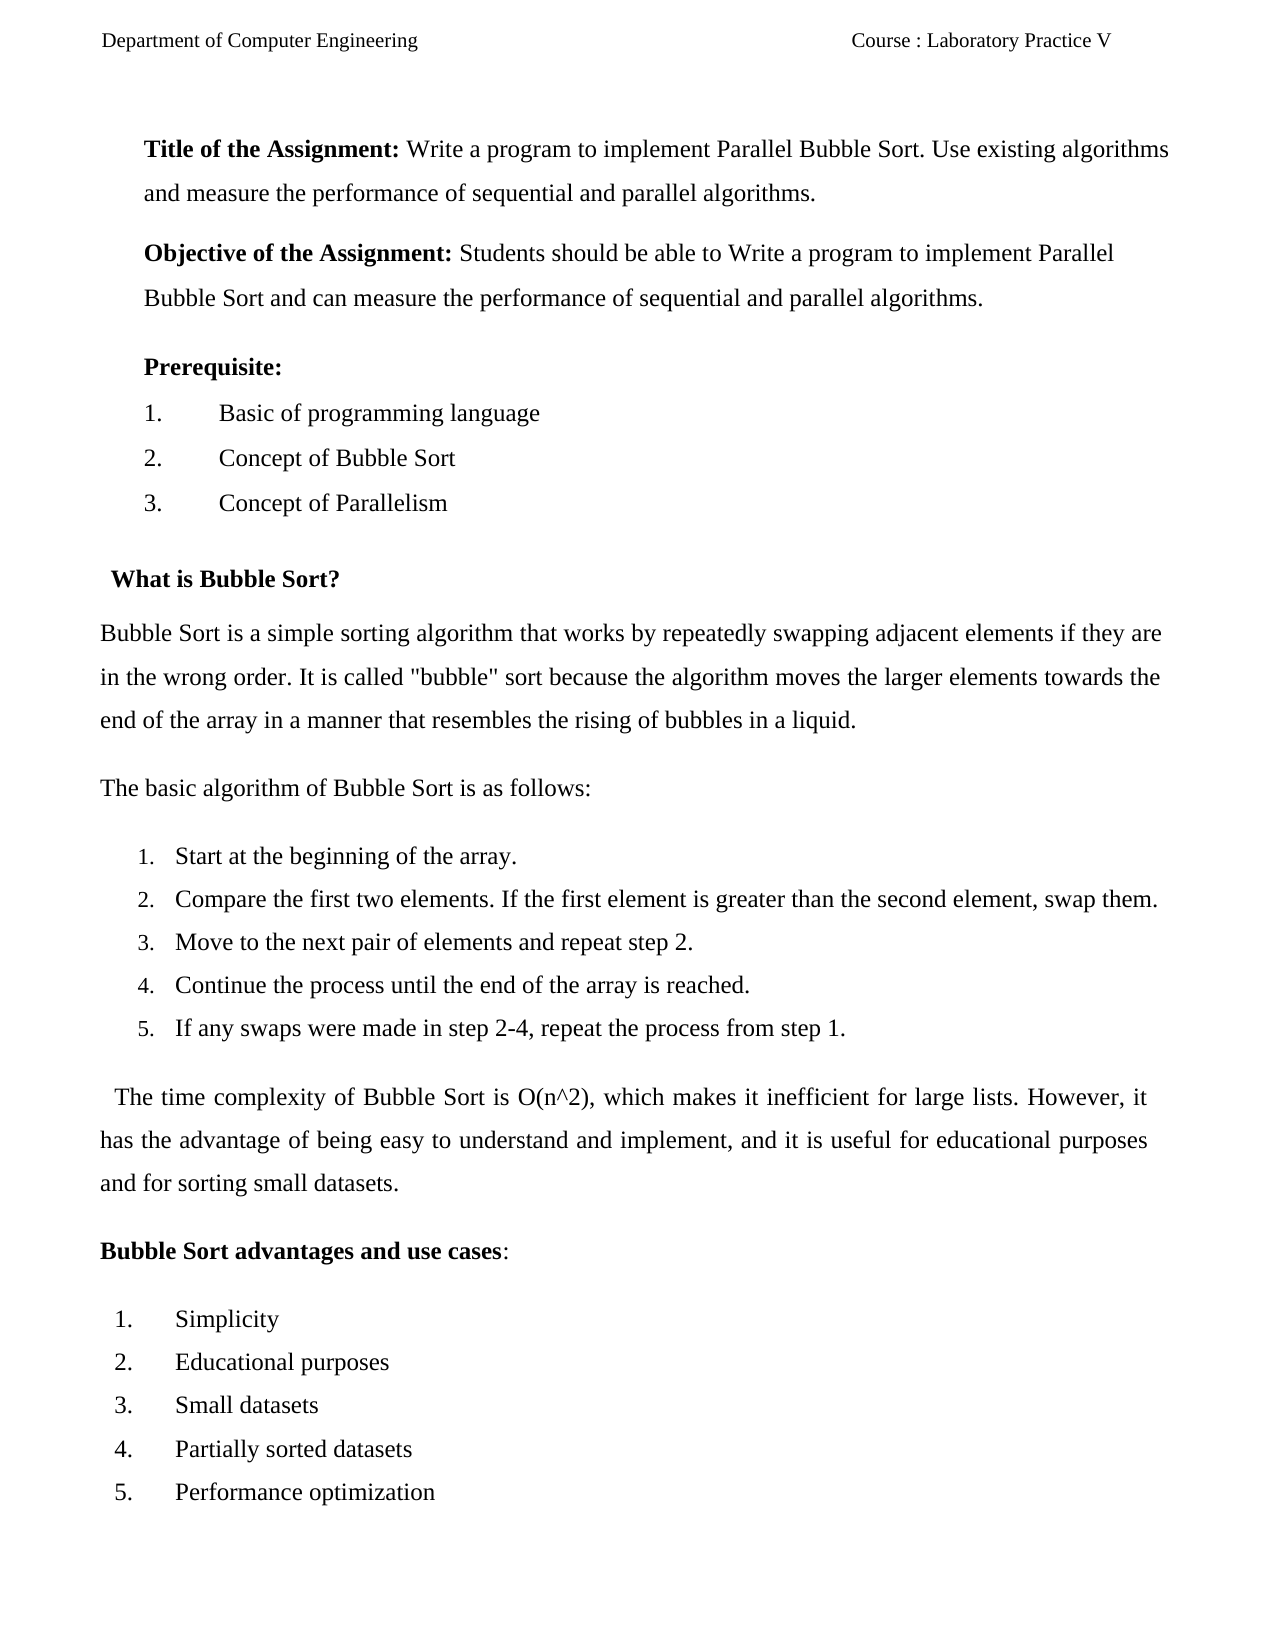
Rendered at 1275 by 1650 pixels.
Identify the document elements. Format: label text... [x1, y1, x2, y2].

list Performance optimization [114, 1477, 1148, 1506]
text Objective of the Assignment: Students should be able to Write a program to implement Parallel Bubble Sort and can measure the performance of sequential and parallel algorithms. [144, 238, 1179, 312]
list Concept of Parallelism [144, 488, 1179, 517]
text The time complexity of Bubble Sort is O(n^2), which makes it inefficient for large lists. However, it has the advantage of being easy to understand and implement, and it is useful for educational purposes and for sorting small datasets. [100, 1082, 1149, 1197]
subtitle Prerequisite: [144, 352, 1179, 381]
list Small datasets [114, 1391, 1148, 1419]
list Start at the beginning of the array. [137, 841, 1179, 870]
text Bubble Sort is a simple sorting algorithm that works by repeatedly swapping adjacent elements if they are in the wrong order. It is called "bubble" sort because the algorithm moves the larger elements towards the end of the array in a manner that resembles the rising of bubbles in a liquid. [100, 618, 1163, 733]
subtitle What is Bubble Sort? [100, 564, 1179, 593]
list Continue the process until the end of the array is reached. [137, 970, 1179, 999]
text Bubble Sort advantages and use cases: [100, 1236, 1148, 1265]
list Simplicity [114, 1304, 1148, 1333]
text Title of the Assignment: Write a program to implement Parallel Bubble Sort. Use existing algorithms and measure the performance of sequential and parallel algorithms. [144, 134, 1179, 206]
list Move to the next pair of elements and repeat step 2. [137, 927, 1179, 956]
list Concept of Bubble Sort [144, 443, 1179, 472]
list Basic of programming language [144, 398, 1179, 426]
list If any swaps were made in step 2-4, repeat the process from step 1. [137, 1013, 1179, 1042]
list Compare the first two elements. If the first element is greater than the second element, swap them. [137, 884, 1179, 913]
list Educational purposes [114, 1347, 1148, 1376]
list Partially sorted datasets [114, 1434, 1148, 1462]
text The basic algorithm of Bubble Sort is as follows: [100, 773, 1179, 802]
